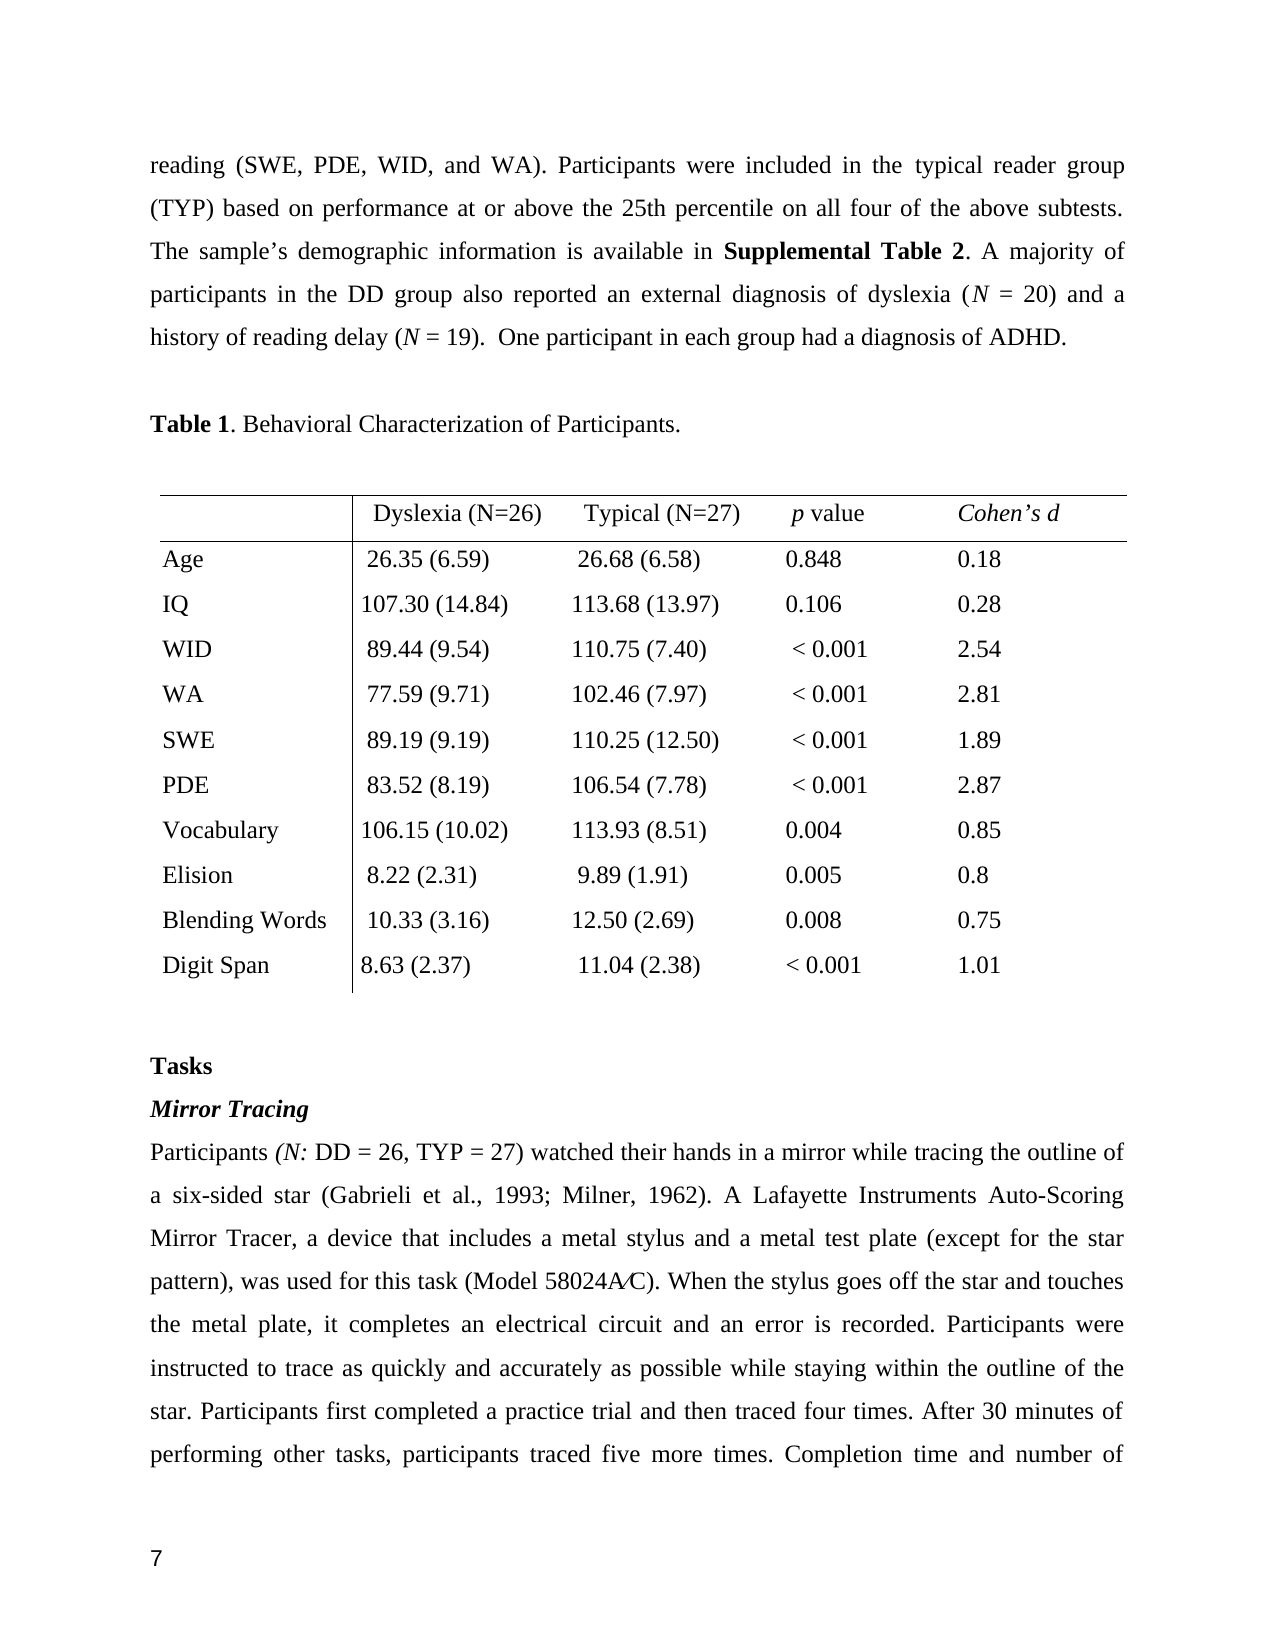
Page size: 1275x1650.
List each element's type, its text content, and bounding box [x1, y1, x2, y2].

table_cell 0.008 [783, 903, 955, 948]
table_cell WA [160, 678, 352, 723]
text Mirror Tracing [150, 1094, 1125, 1123]
table_cell 0.106 [783, 587, 955, 632]
table_cell 110.25 (12.50) [563, 723, 783, 768]
table_cell SWE [160, 723, 352, 768]
table_cell 26.35 (6.59) [353, 542, 563, 587]
table_cell 113.93 (8.51) [563, 813, 783, 858]
text Table 1. Behavioral Characterization of Participants. [150, 409, 1125, 437]
table_cell 89.44 (9.54) [353, 633, 563, 677]
table_cell IQ [160, 587, 352, 632]
table_cell 110.75 (7.40) [563, 633, 783, 677]
table_cell 9.89 (1.91) [563, 858, 783, 903]
table_cell < 0.001 [783, 633, 955, 677]
table_cell Age [160, 542, 352, 587]
text Tasks [150, 1051, 1125, 1079]
table_cell 0.005 [783, 858, 955, 903]
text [150, 1137, 1125, 1468]
table_cell 106.15 (10.02) [353, 813, 563, 858]
table_cell 2.87 [955, 768, 1127, 813]
table_cell 1.01 [955, 948, 1127, 993]
table_cell 26.68 (6.58) [563, 542, 783, 587]
table_cell 2.54 [955, 633, 1127, 677]
table_cell Vocabulary [160, 813, 352, 858]
table_cell 0.848 [783, 542, 955, 587]
table_header [160, 496, 352, 541]
table_cell 106.54 (7.78) [563, 768, 783, 813]
table_cell 0.8 [955, 858, 1127, 903]
table_cell 2.81 [955, 678, 1127, 723]
table_cell Digit Span [160, 948, 352, 993]
table_cell 11.04 (2.38) [563, 948, 783, 993]
table_cell 0.18 [955, 542, 1127, 587]
table_cell < 0.001 [783, 768, 955, 813]
table_cell 0.75 [955, 903, 1127, 948]
table_cell 8.63 (2.37) [353, 948, 563, 993]
table_cell 1.89 [955, 723, 1127, 768]
table_cell 102.46 (7.97) [563, 678, 783, 723]
table_cell 0.004 [783, 813, 955, 858]
table_cell 107.30 (14.84) [353, 587, 563, 632]
table_cell 83.52 (8.19) [353, 768, 563, 813]
table_cell 113.68 (13.97) [563, 587, 783, 632]
table_cell Blending Words [160, 903, 352, 948]
table_cell 8.22 (2.31) [353, 858, 563, 903]
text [150, 150, 1125, 351]
table_header p value [783, 496, 955, 541]
table_cell < 0.001 [783, 678, 955, 723]
table_header Typical (N=27) [563, 496, 783, 541]
table_cell 10.33 (3.16) [353, 903, 563, 948]
table_cell PDE [160, 768, 352, 813]
table_cell < 0.001 [783, 723, 955, 768]
table_cell < 0.001 [783, 948, 955, 993]
table_cell WID [160, 633, 352, 677]
table_cell 12.50 (2.69) [563, 903, 783, 948]
table_cell 77.59 (9.71) [353, 678, 563, 723]
table_cell Elision [160, 858, 352, 903]
table_header Cohen’s d [955, 496, 1127, 541]
table_cell 0.28 [955, 587, 1127, 632]
table_cell 0.85 [955, 813, 1127, 858]
table_header Dyslexia (N=26) [353, 496, 563, 541]
table_cell 89.19 (9.19) [353, 723, 563, 768]
